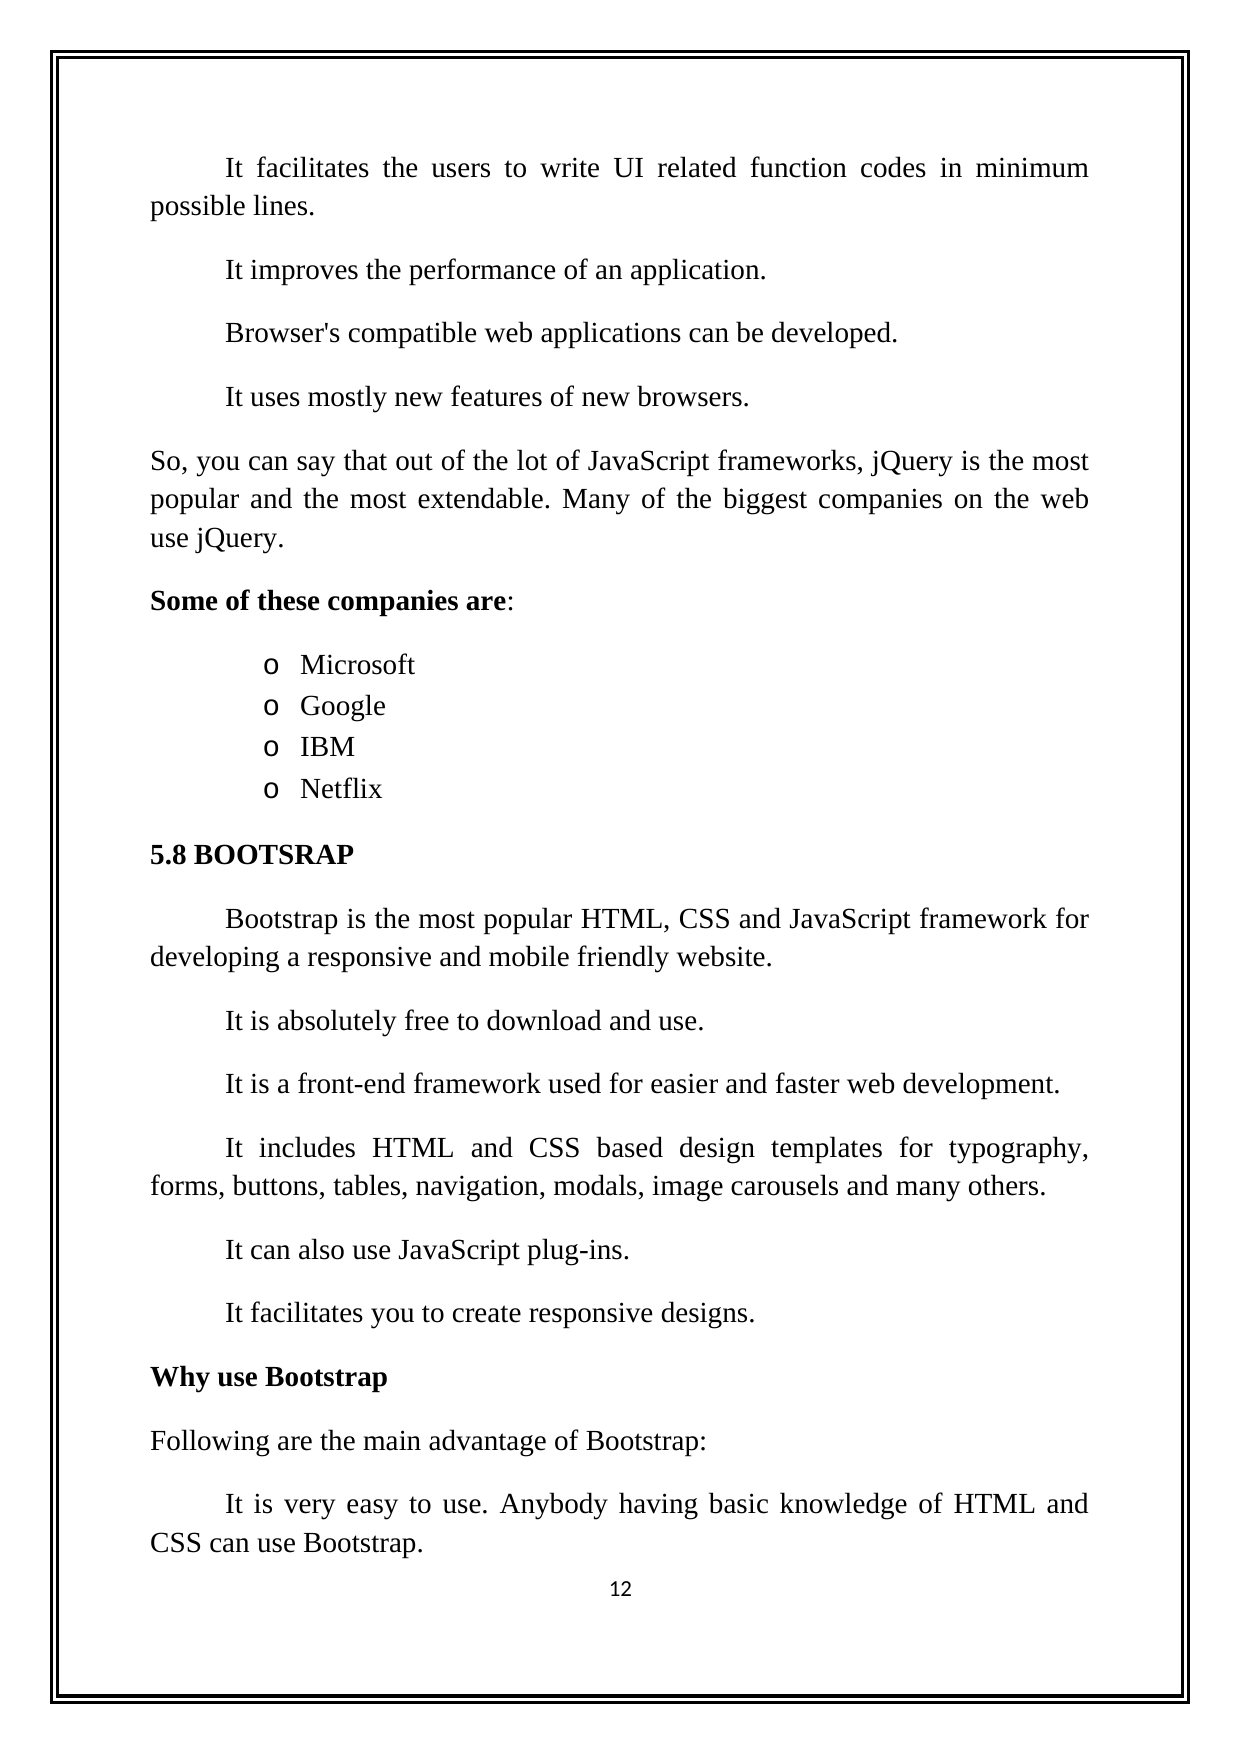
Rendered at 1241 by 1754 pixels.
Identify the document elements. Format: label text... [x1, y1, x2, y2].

text Browser's compatible web applications can be developed. [150, 316, 1090, 349]
text It includes HTML and CSS based design templates for typography, forms, buttons, tables, navigation, modals, image carousels and many others. [150, 1130, 1090, 1202]
text Bootstrap is the most popular HTML, CSS and JavaScript framework for developing a responsive and mobile friendly website. [150, 901, 1090, 973]
text It is a front-end framework used for easier and faster web development. [150, 1066, 1090, 1100]
text It improves the performance of an application. [150, 252, 1090, 286]
text So, you can say that out of the lot of JavaScript frameworks, jQuery is the most popular and the most extendable. Many of the biggest companies on the web use jQuery. [150, 443, 1090, 553]
text Why use Bootstrap [150, 1359, 1090, 1393]
text It is very easy to use. Anybody having basic knowledge of HTML and CSS can use Bootstrap. [150, 1486, 1090, 1558]
text It uses mostly new features of new browsers. [150, 379, 1090, 413]
text It facilitates the users to write UI related function codes in minimum possible lines. [150, 150, 1090, 222]
list IBM [262, 729, 1090, 766]
list Microsoft [262, 647, 1090, 683]
text It facilitates you to create responsive designs. [150, 1296, 1090, 1329]
text It can also use JavaScript plug-ins. [150, 1232, 1090, 1266]
text It is absolutely free to download and use. [150, 1003, 1090, 1036]
text Following are the main advantage of Bootstrap: [150, 1423, 1090, 1456]
list Netflix [262, 771, 1090, 807]
text Some of these companies are: [150, 583, 1090, 617]
text 5.8 BOOTSRAP [150, 837, 1090, 871]
list Google [262, 688, 1090, 724]
